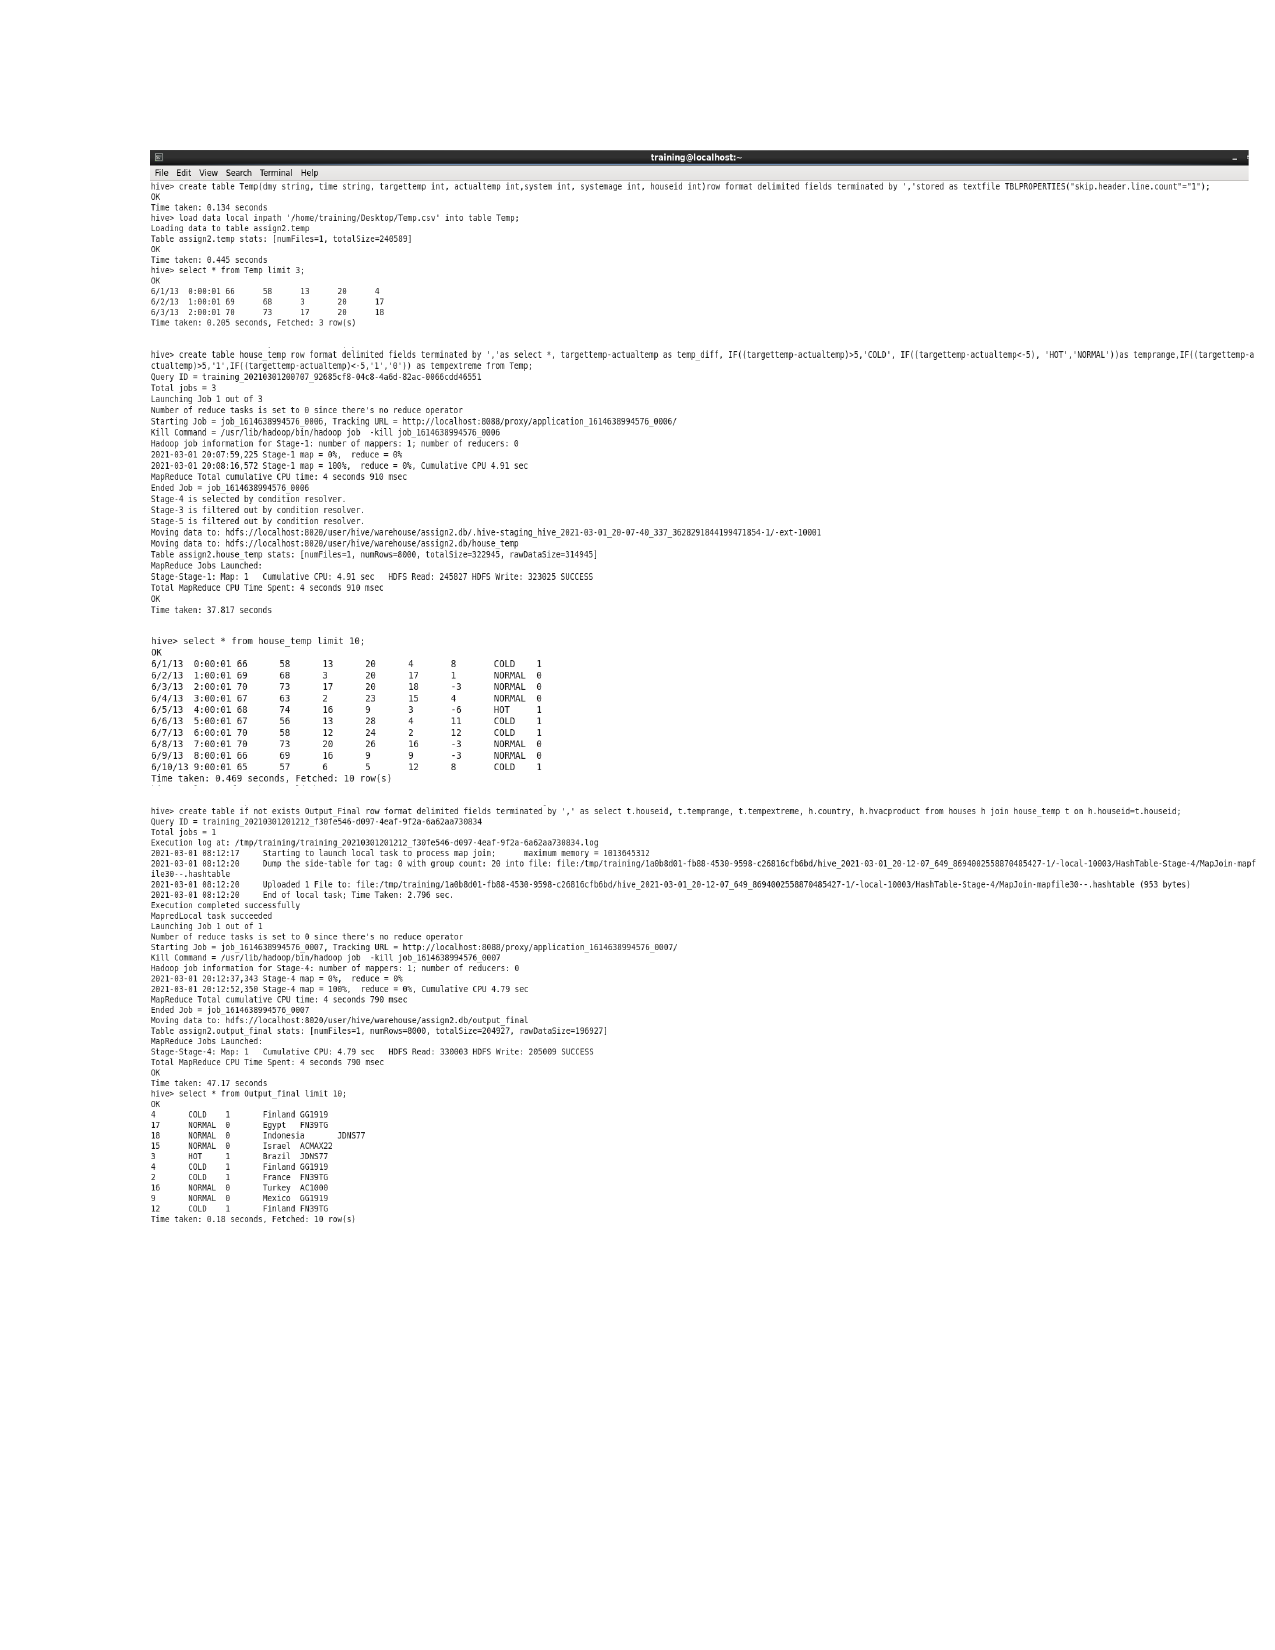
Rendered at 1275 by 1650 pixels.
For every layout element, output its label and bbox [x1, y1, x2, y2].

picture [150, 150, 1249, 329]
picture [150, 805, 1258, 1226]
picture [150, 634, 624, 786]
picture [150, 347, 1258, 616]
